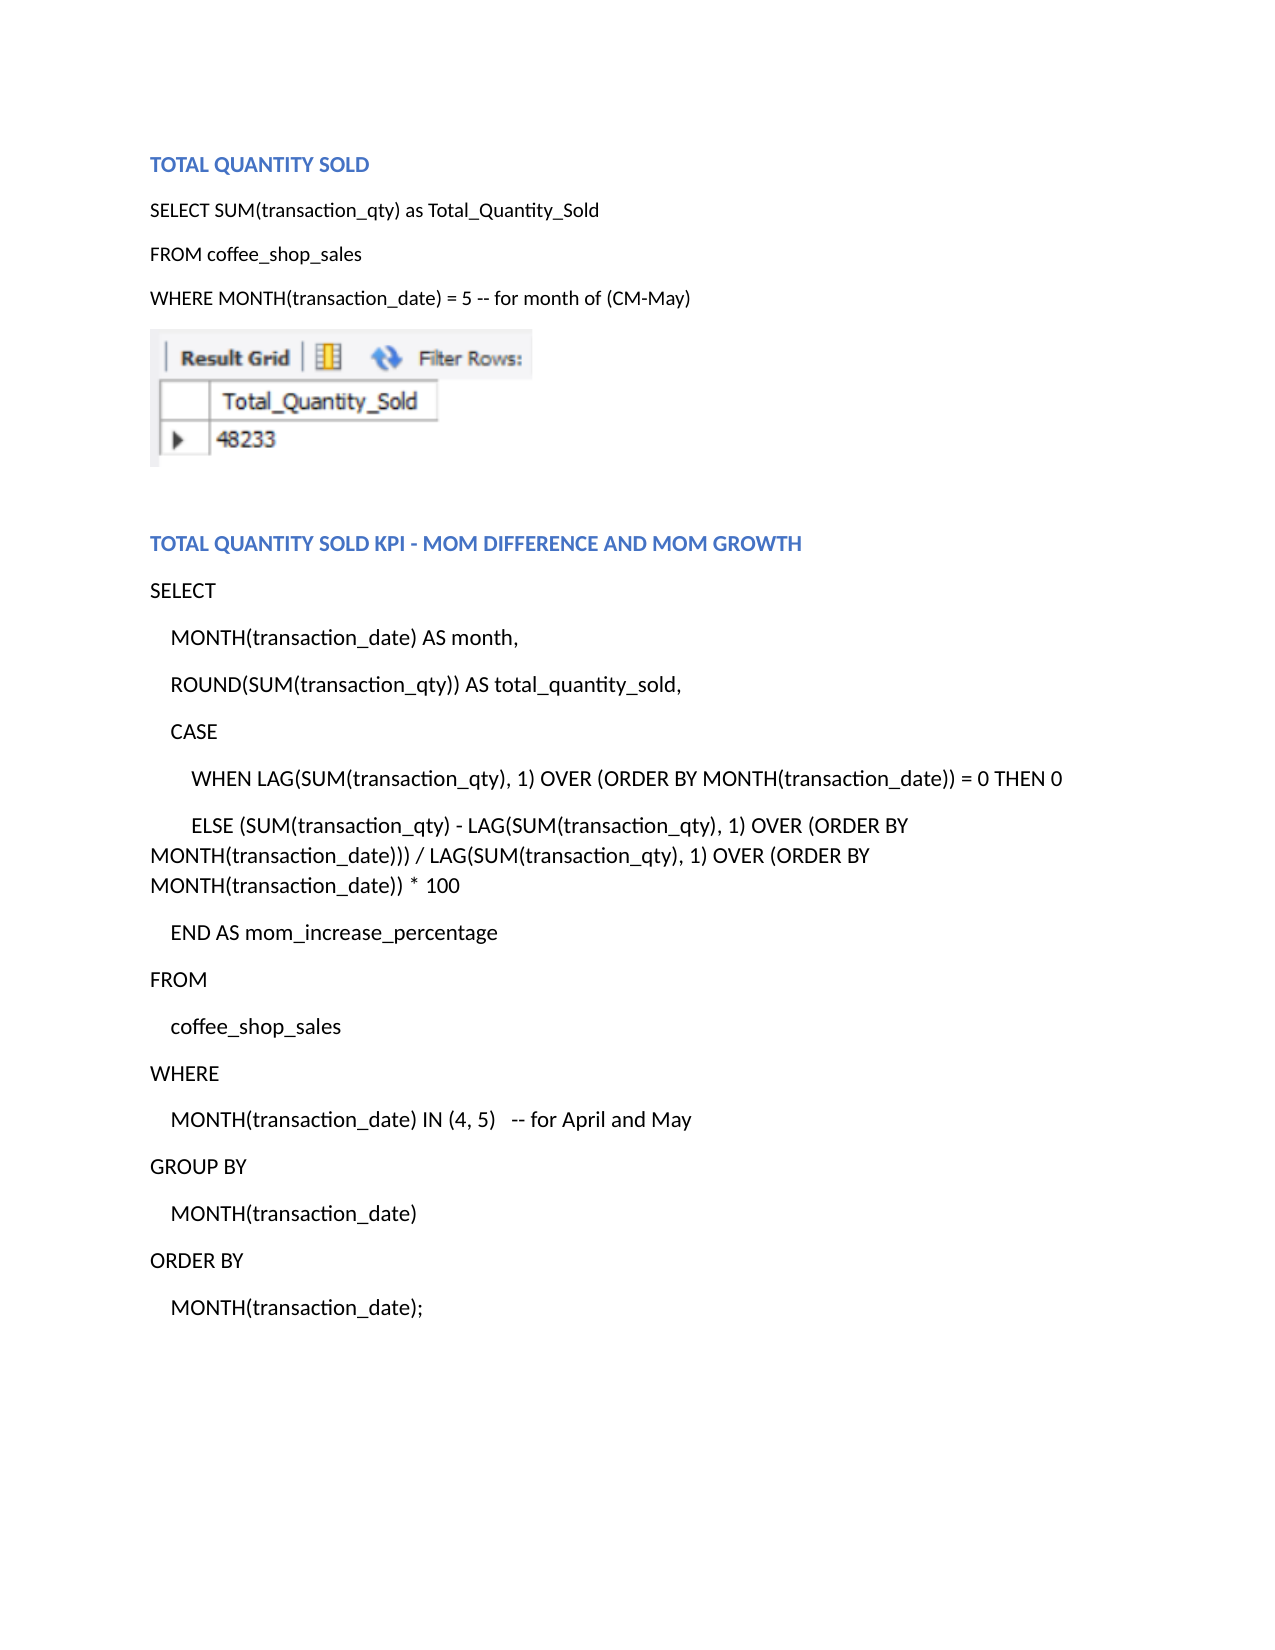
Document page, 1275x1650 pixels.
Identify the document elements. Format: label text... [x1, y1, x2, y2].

text MONTH(transaction_date) AS month, [150, 623, 1125, 651]
text TOTAL QUANTITY SOLD KPI - MOM DIFFERENCE AND MOM GROWTH [150, 529, 1125, 557]
text coffee_shop_sales [150, 1012, 1125, 1040]
text WHERE [150, 1059, 1125, 1087]
text MONTH(transaction_date); [150, 1293, 1125, 1321]
text FROM [150, 965, 1125, 993]
text ELSE (SUM(transaction_qty) - LAG(SUM(transaction_qty), 1) OVER (ORDER BY MONTH(transaction_date))) / LAG(SUM(transaction_qty), 1) OVER (ORDER BY MONTH(transaction_date)) * 100 [150, 811, 1125, 899]
text SELECT SUM(transaction_qty) as Total_Quantity_Sold [150, 197, 1125, 222]
text MONTH(transaction_date) IN (4, 5) -- for April and May [150, 1106, 1125, 1133]
text WHERE MONTH(transaction_date) = 5 -- for month of (CM-May) [150, 285, 1125, 310]
text FROM coffee_shop_sales [150, 241, 1125, 266]
text GROUP BY [150, 1152, 1125, 1180]
text TOTAL QUANTITY SOLD [150, 150, 1125, 178]
text CASE [150, 717, 1125, 745]
text ROUND(SUM(transaction_qty)) AS total_quantity_sold, [150, 670, 1125, 698]
text MONTH(transaction_date) [150, 1199, 1125, 1227]
text WHEN LAG(SUM(transaction_qty), 1) OVER (ORDER BY MONTH(transaction_date)) = 0 THEN 0 [150, 764, 1125, 792]
text END AS mom_increase_percentage [150, 918, 1125, 946]
text ORDER BY [150, 1246, 1125, 1274]
picture [150, 329, 533, 467]
text SELECT [150, 576, 1125, 604]
